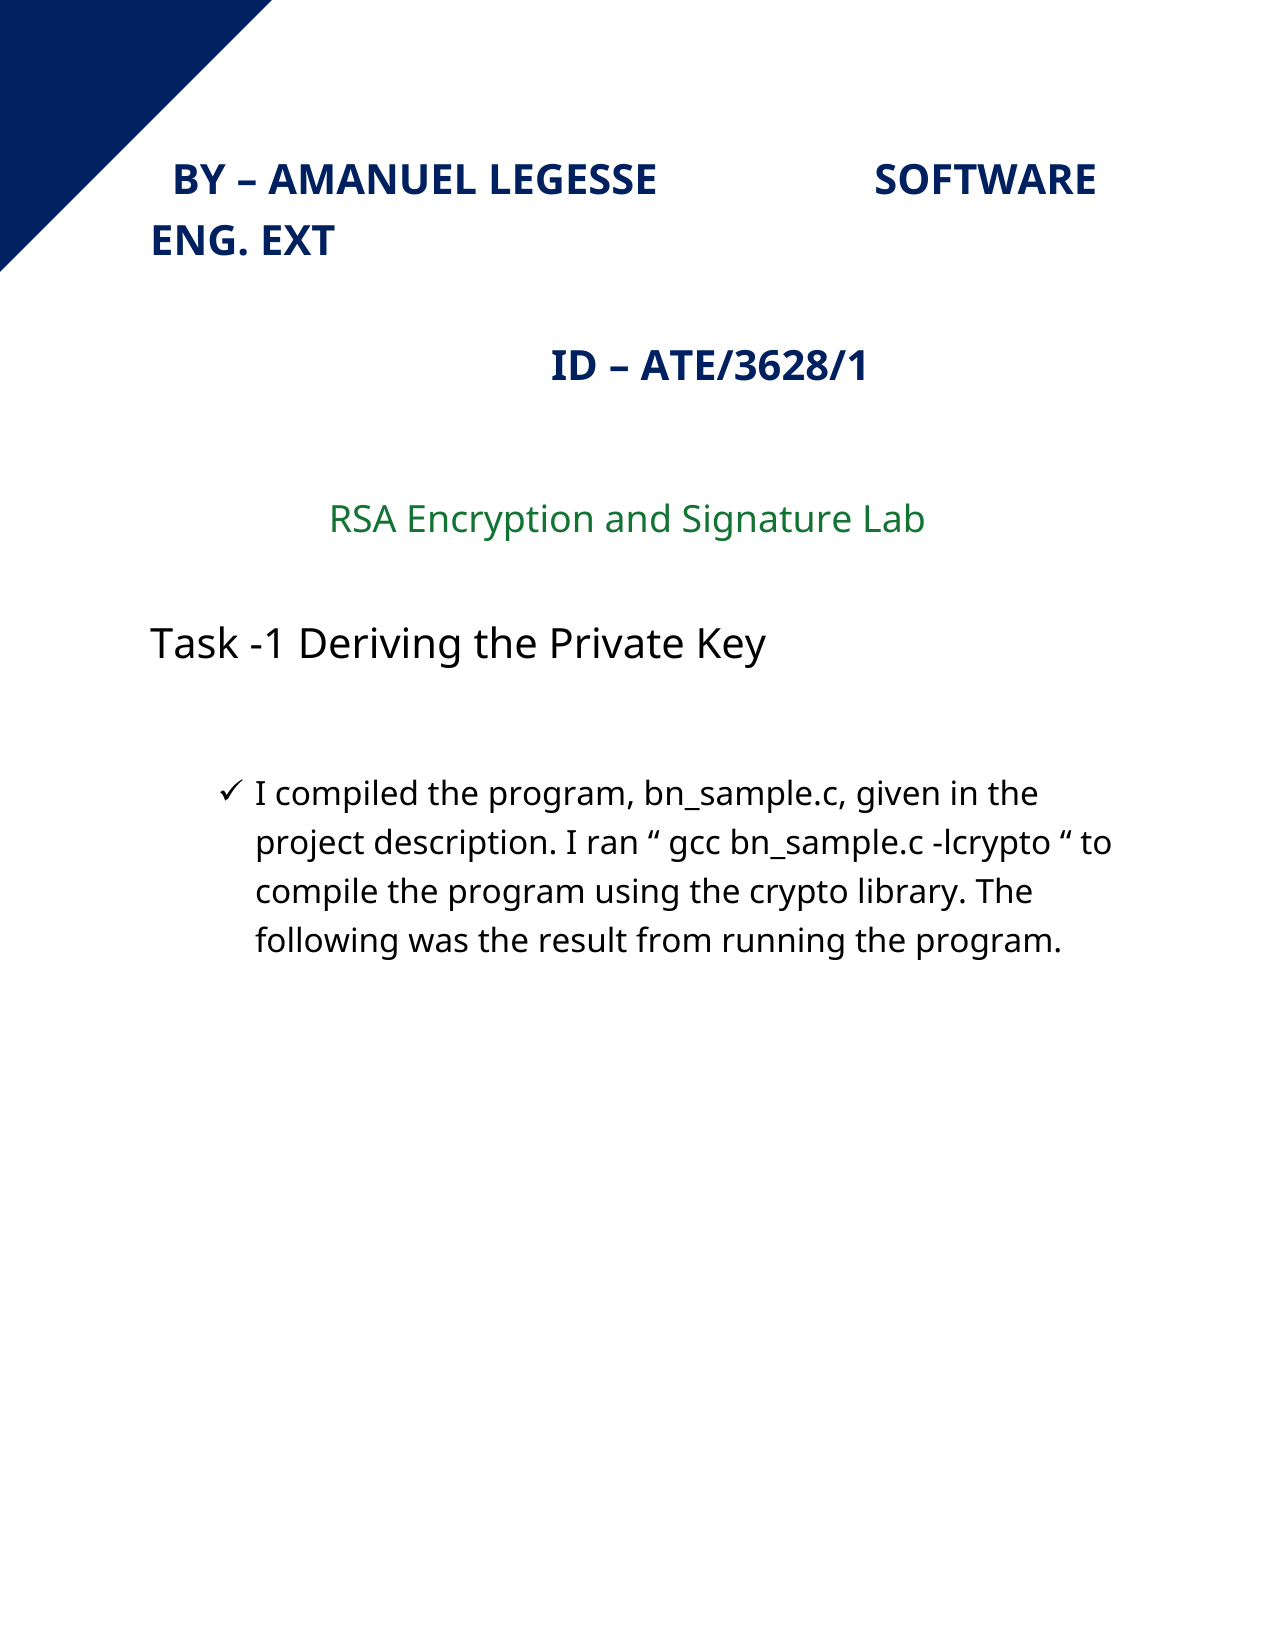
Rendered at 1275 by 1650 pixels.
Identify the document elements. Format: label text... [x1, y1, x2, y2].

text Task -1 Deriving the Private Key [150, 614, 1125, 671]
text ID – ATE/3628/1 [150, 336, 1125, 393]
text BY – AMANUEL LEGESSE SOFTWARE ENG. EXT [150, 150, 1125, 268]
text RSA Encryption and Signature Lab [150, 492, 1125, 543]
list I compiled the program, bn_sample.c, given in the project description. I ran “ gcc bn_sample.c -lcrypto “ to compile the program using the crypto library. The following was the result from running the program. [217, 770, 1125, 962]
